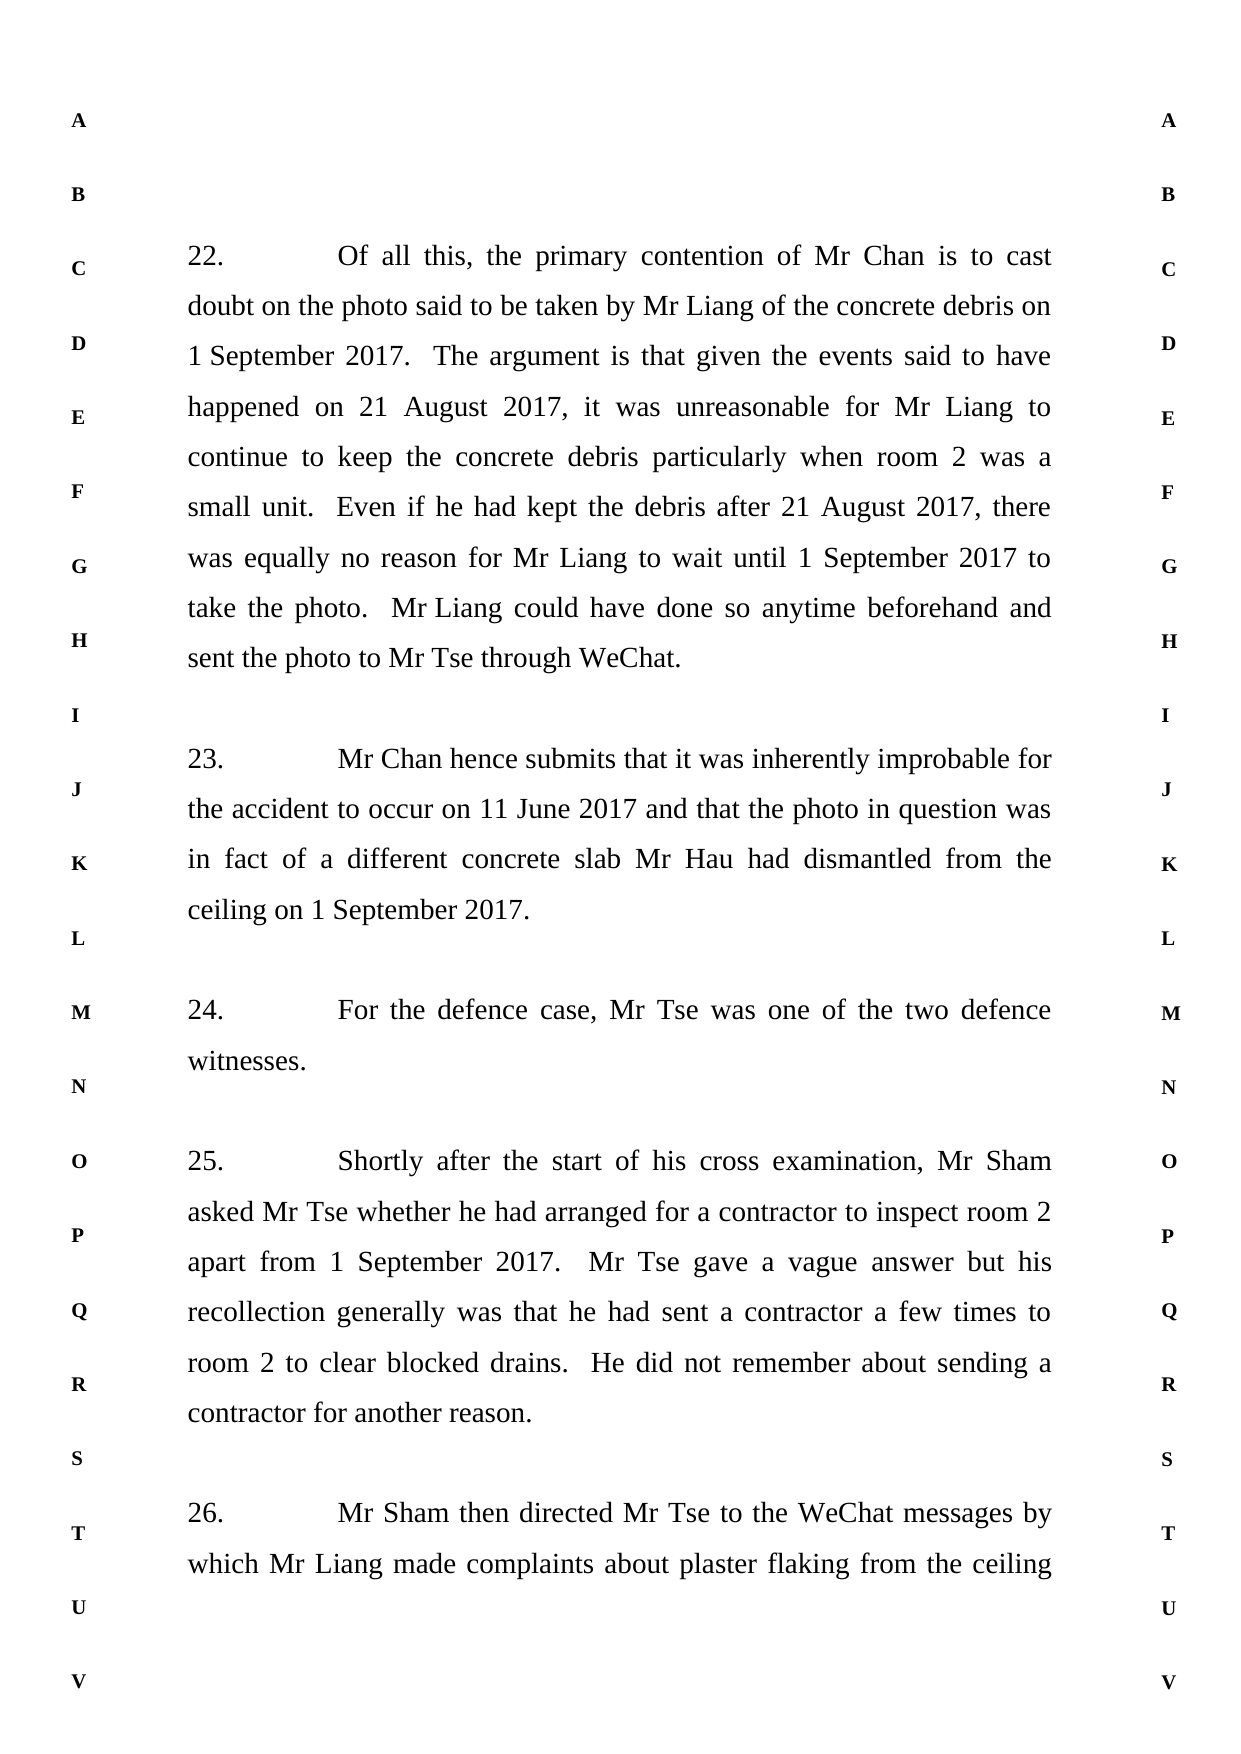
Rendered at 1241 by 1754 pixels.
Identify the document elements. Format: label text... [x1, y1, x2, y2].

list Mr Chan hence submits that it was inherently improbable for the accident to occur on 11 June 2017 and that the photo in question was in fact of a different concrete slab Mr Hau had dismantled from the ceiling on 1 September 2017. [187, 741, 1053, 925]
list Shortly after the start of his cross examination, Mr Sham asked Mr Tse whether he had arranged for a contractor to inspect room 2 apart from 1 September 2017. Mr Tse gave a vague answer but his recollection generally was that he had sent a contractor a few times to room 2 to clear blocked drains. He did not remember about sending a contractor for another reason. [187, 1143, 1053, 1428]
list For the defence case, Mr Tse was one of the two defence witnesses. [187, 992, 1053, 1076]
list Of all this, the primary contention of Mr Chan is to cast doubt on the photo said to be taken by Mr Liang of the concrete debris on 1 September 2017. The argument is that given the events said to have happened on 21 August 2017, it was unreasonable for Mr Liang to continue to keep the concrete debris particularly when room 2 was a small unit. Even if he had kept the debris after 21 August 2017, there was equally no reason for Mr Liang to wait until 1 September 2017 to take the photo. Mr Liang could have done so anytime beforehand and sent the photo to Mr Tse through WeChat. [187, 238, 1053, 674]
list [187, 1496, 1053, 1579]
